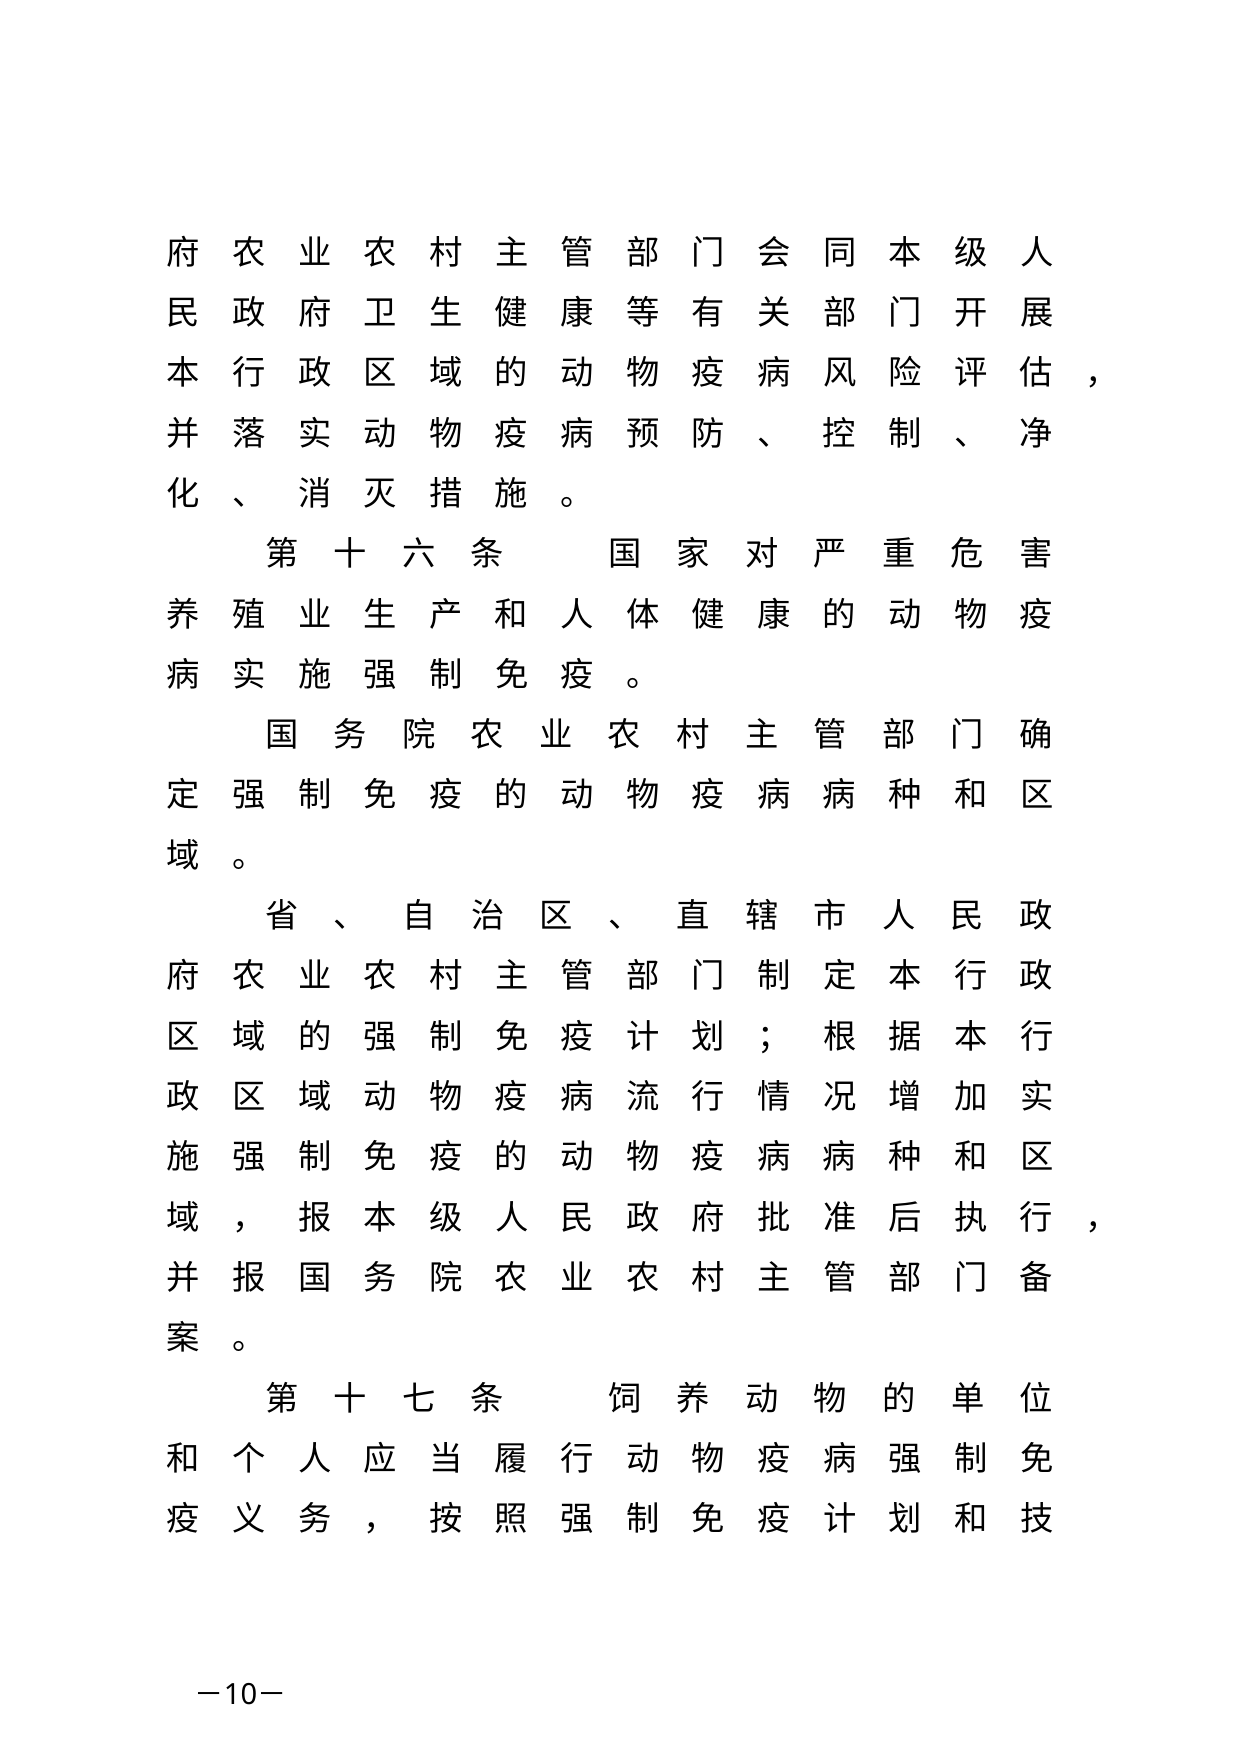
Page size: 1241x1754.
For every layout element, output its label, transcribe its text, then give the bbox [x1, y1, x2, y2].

text 国务院农业农村主管部门确定强制免疫的动物疫病病种和区域。 [167, 702, 1085, 883]
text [167, 219, 1085, 521]
text 省、自治区、直辖市人民政府农业农村主管部门制定本行政区域的强制免疫计划；根据本行政区域动物疫病流行情况增加实施强制免疫的动物疫病病种和区域，报本级人民政府批准后执行，并报国务院农业农村主管部门备案。 [167, 883, 1085, 1365]
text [167, 1365, 1085, 1546]
text 第十六条 国家对严重危害养殖业生产和人体健康的动物疫病实施强制免疫。 [167, 521, 1085, 702]
